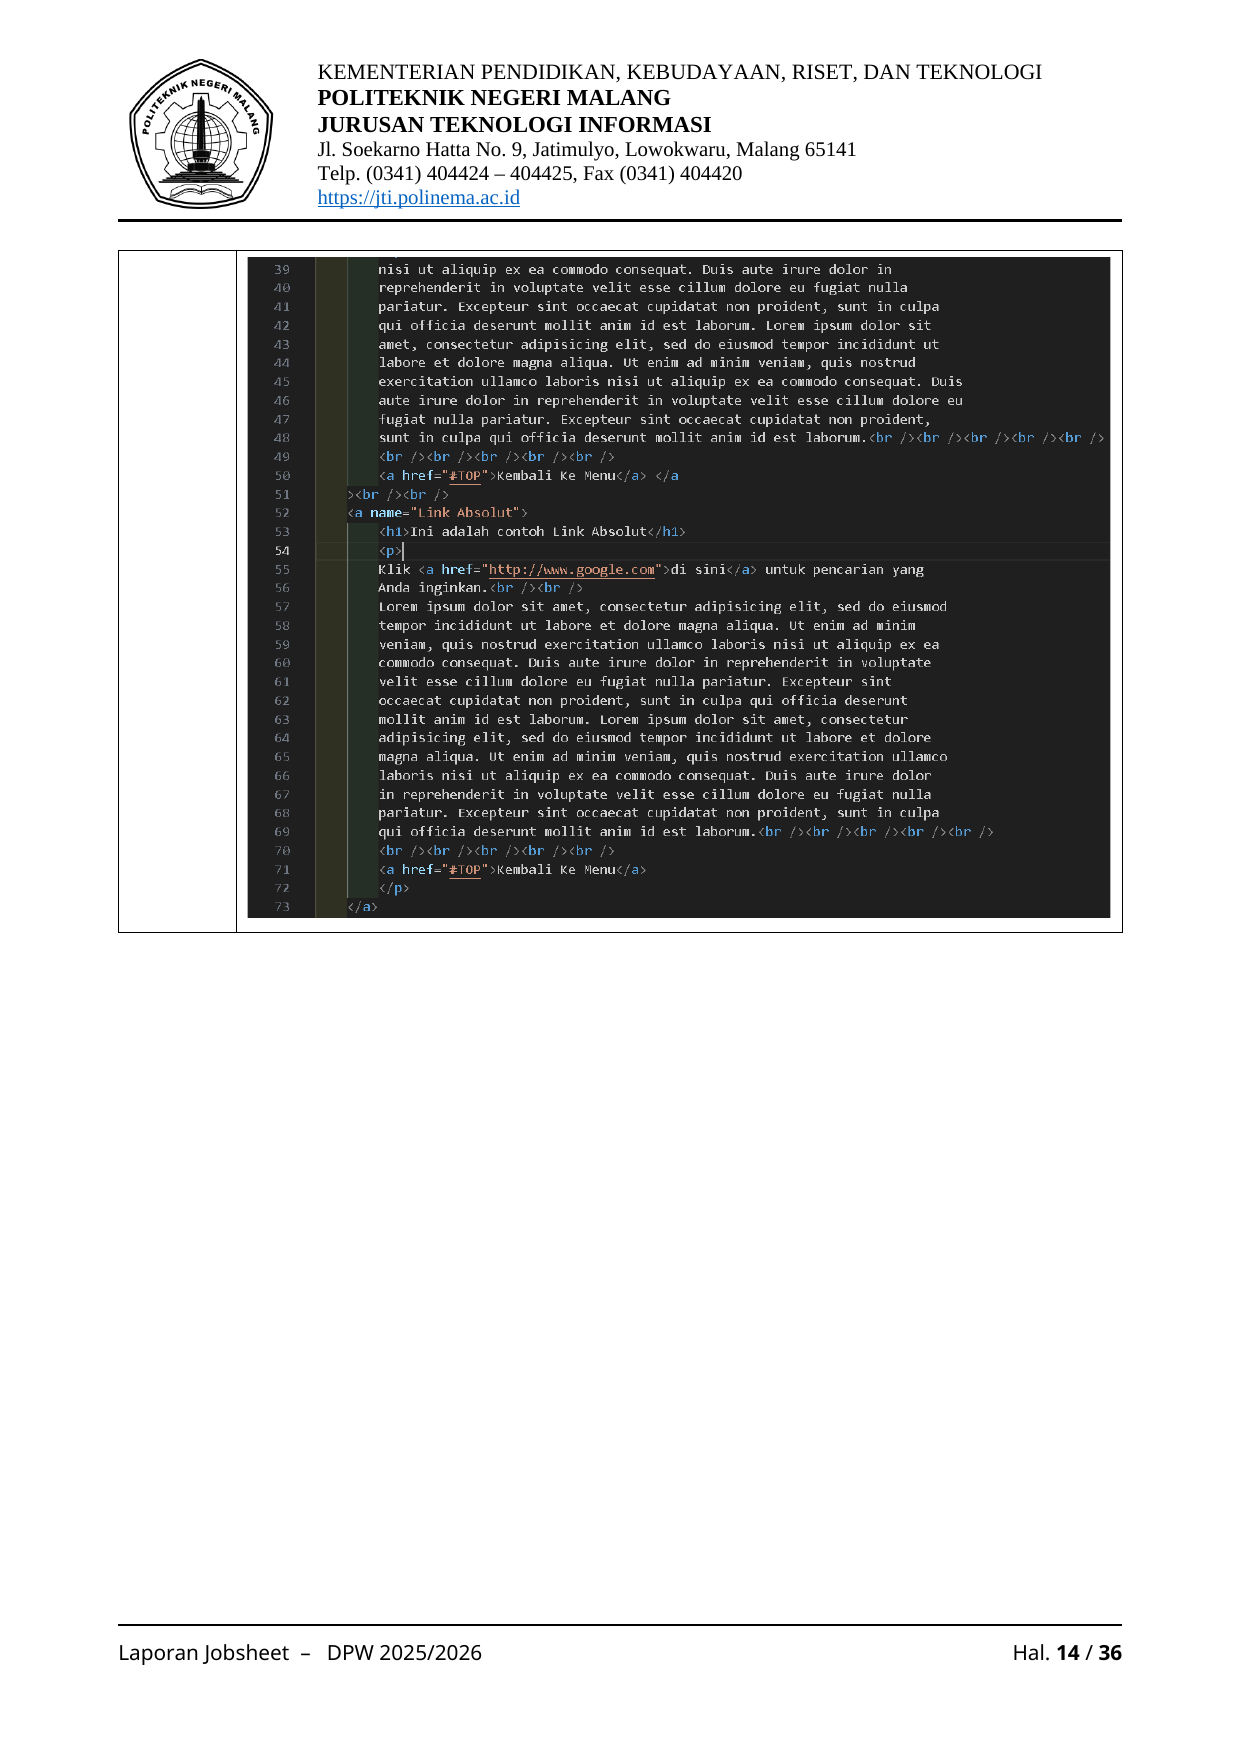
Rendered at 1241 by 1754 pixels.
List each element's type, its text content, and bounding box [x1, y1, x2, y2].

table_cell 1 [119, 251, 236, 932]
picture [247, 257, 1111, 918]
table_cell Buat file macamLink.html dan ketik kode sesuai petunjuk [237, 251, 1122, 932]
picture [129, 59, 275, 209]
